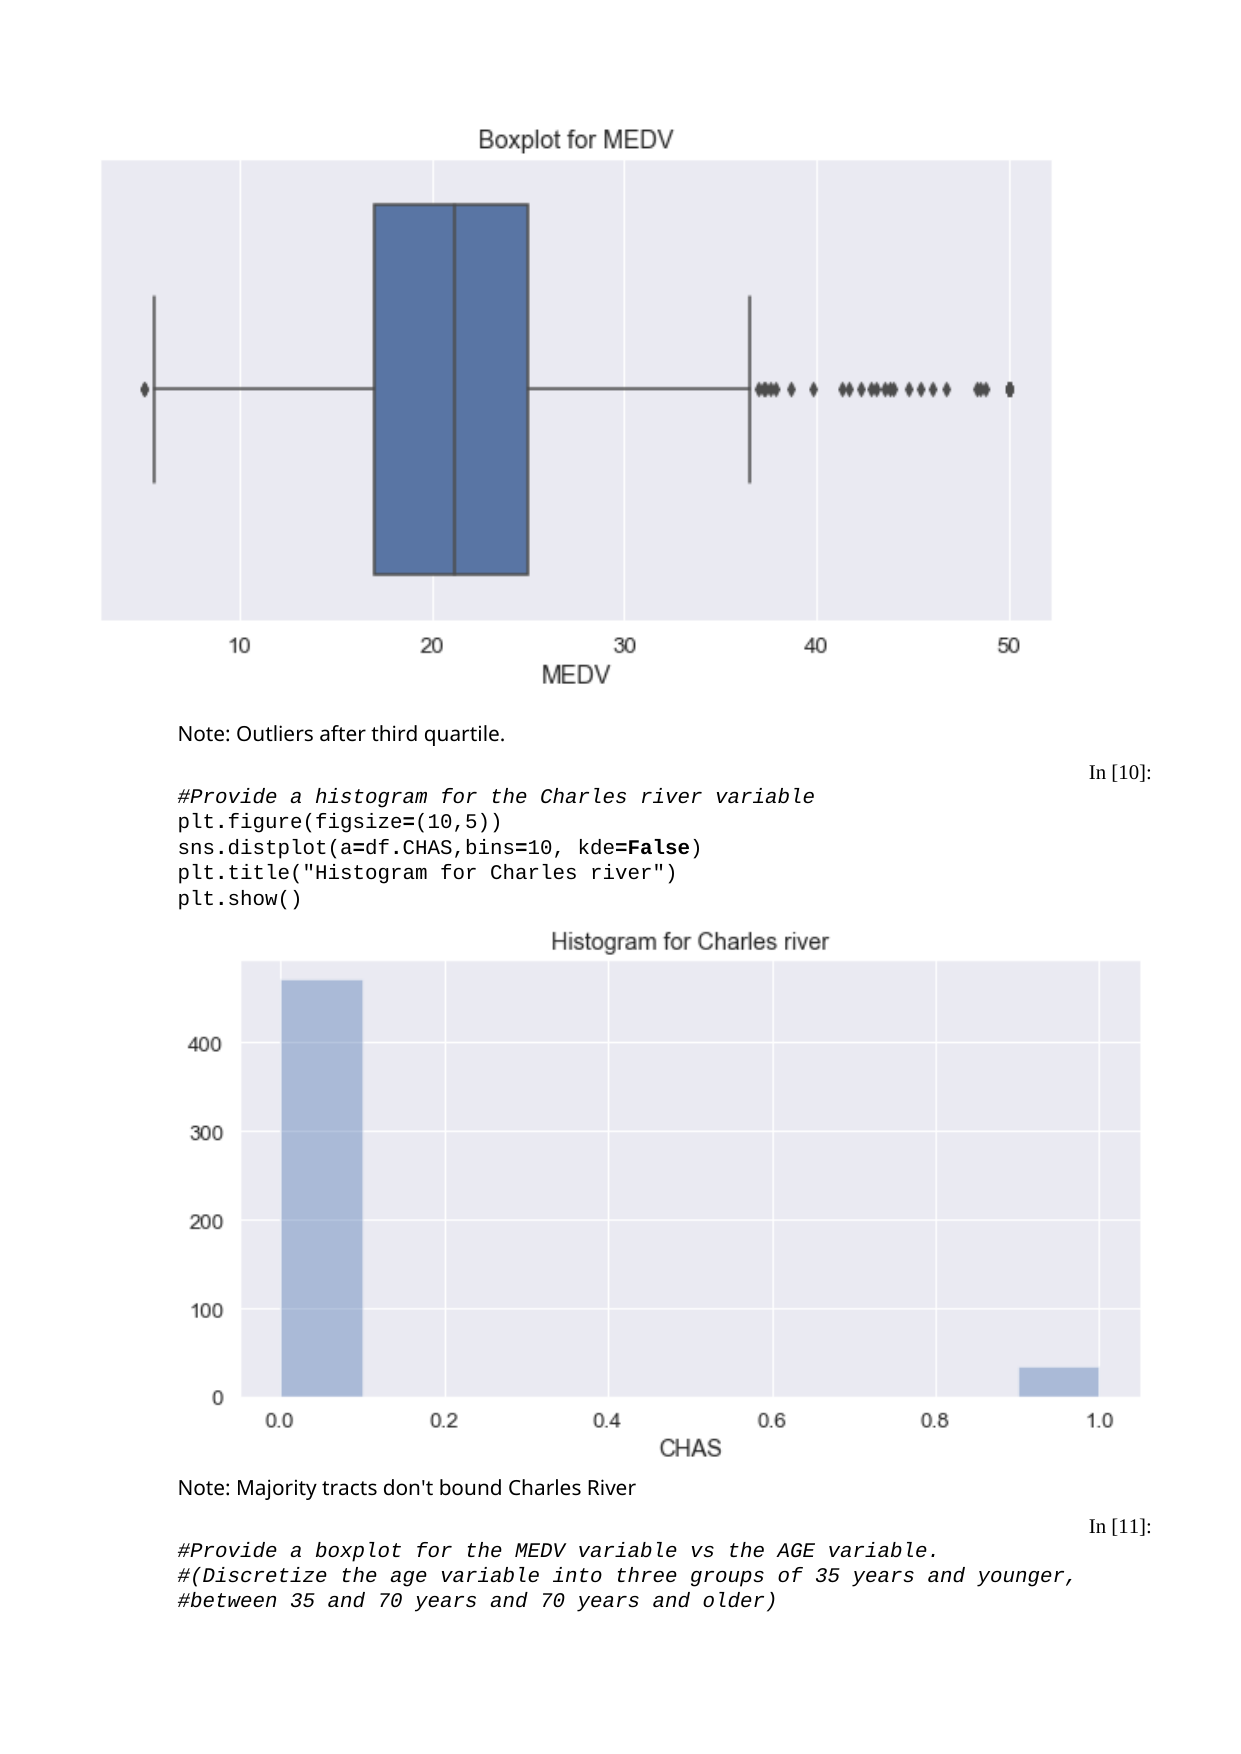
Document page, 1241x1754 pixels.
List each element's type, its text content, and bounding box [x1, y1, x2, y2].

text sns.distplot(a=df.CHAS,bins=10, kde=False) [177, 835, 1152, 860]
text In [11]: [177, 1514, 1152, 1538]
text Note: Outliers after third quartile. [177, 719, 1152, 748]
text #Provide a boxplot for the MEDV variable vs the AGE variable. [177, 1538, 1152, 1563]
text plt.show() [177, 886, 1152, 911]
text plt.figure(figsize=(10,5)) [177, 809, 1152, 835]
picture [88, 118, 1063, 701]
picture [177, 921, 1152, 1473]
text Note: Majority tracts don't bound Charles River [177, 1473, 1152, 1501]
text #(Discretize the age variable into three groups of 35 years and younger, [177, 1563, 1152, 1589]
text plt.title("Histogram for Charles river") [177, 860, 1152, 886]
text #between 35 and 70 years and 70 years and older) [177, 1589, 1152, 1614]
text #Provide a histogram for the Charles river variable [177, 784, 1152, 809]
text In [10]: [177, 760, 1152, 784]
